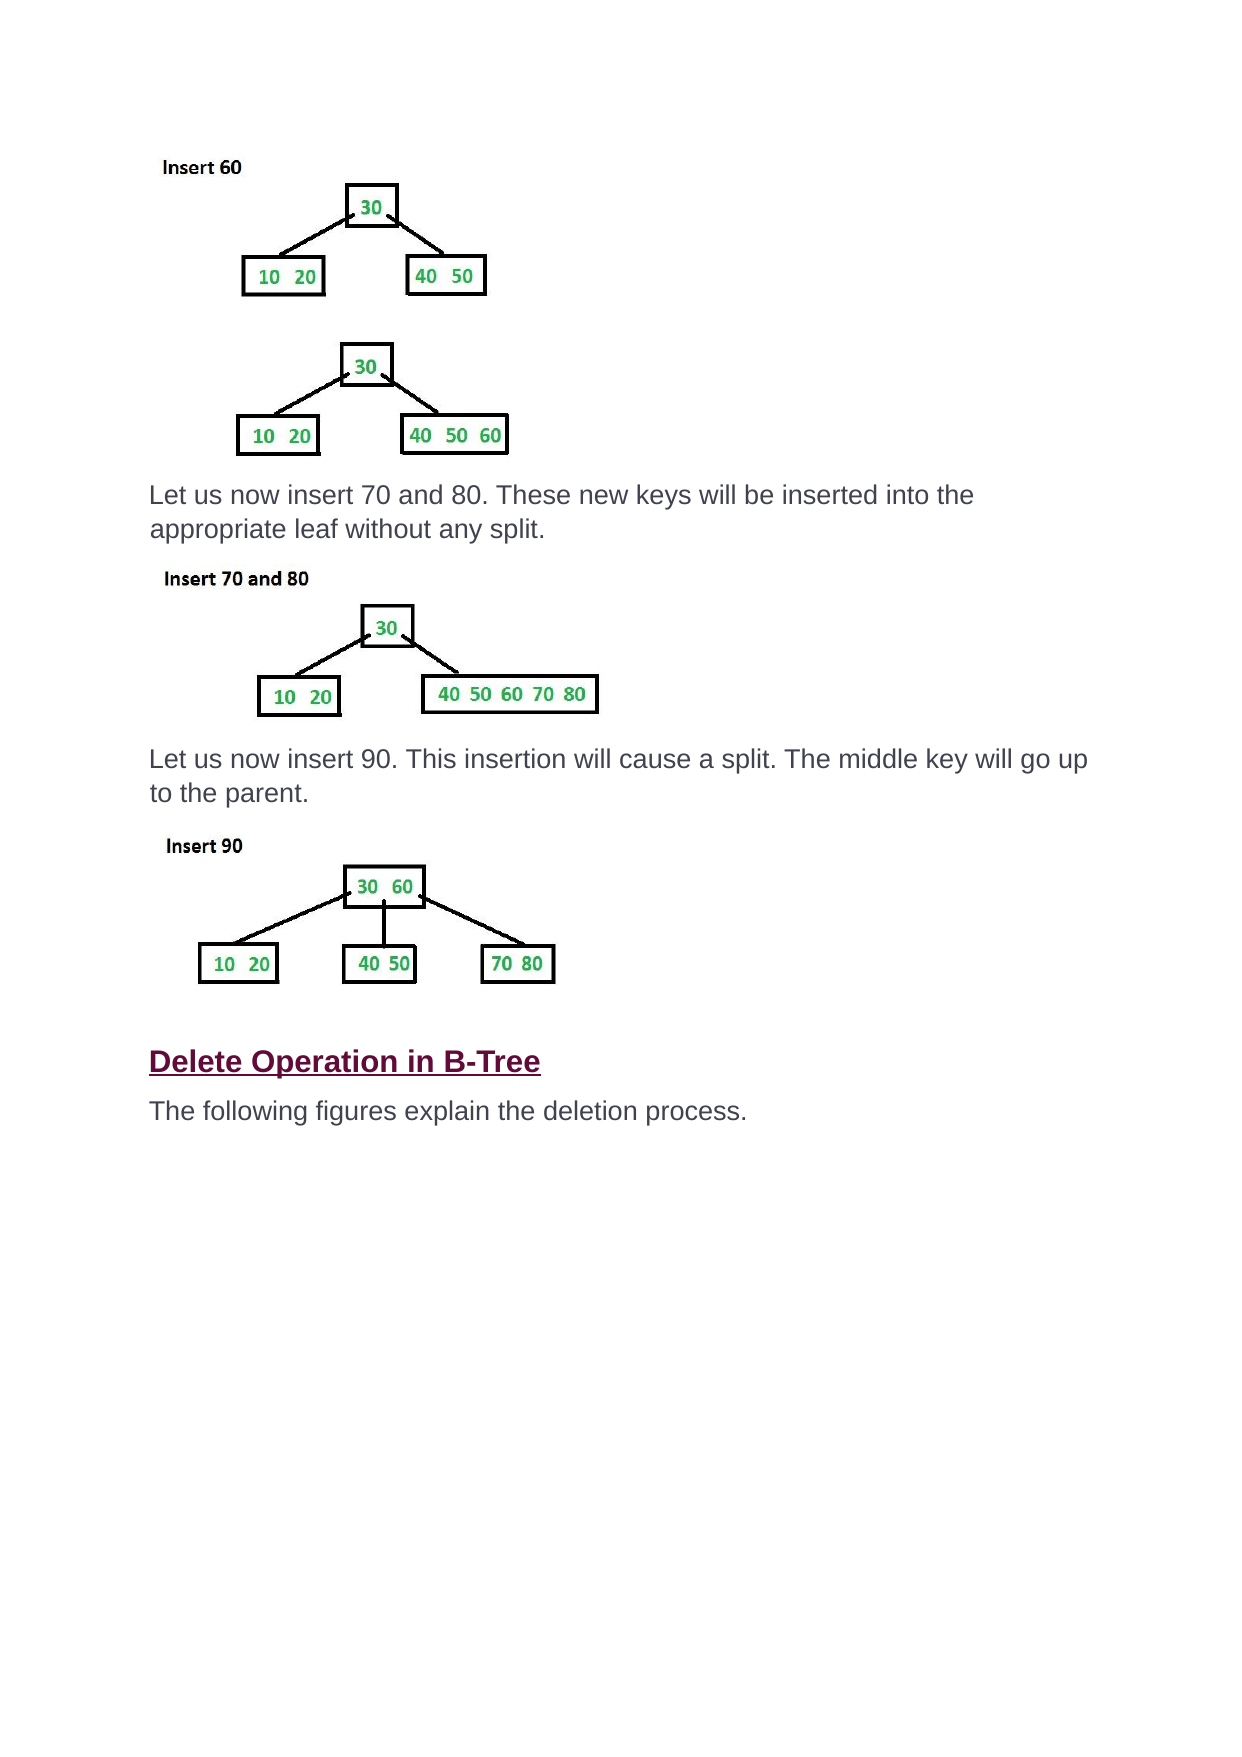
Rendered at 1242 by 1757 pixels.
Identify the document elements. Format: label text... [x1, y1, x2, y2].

text Let us now insert 90. This insertion will cause a split. The middle key will go up to the parent. [148, 743, 1091, 809]
text Let us now insert 70 and 80. These new keys will be inserted into the appropriate leaf without any split. [148, 479, 1091, 544]
picture [158, 828, 602, 996]
subtitle Delete Operation in B-Tree [148, 1043, 1181, 1079]
text The following figures explain the deletion process. [148, 1094, 1091, 1126]
picture [158, 151, 628, 457]
picture [158, 564, 672, 721]
